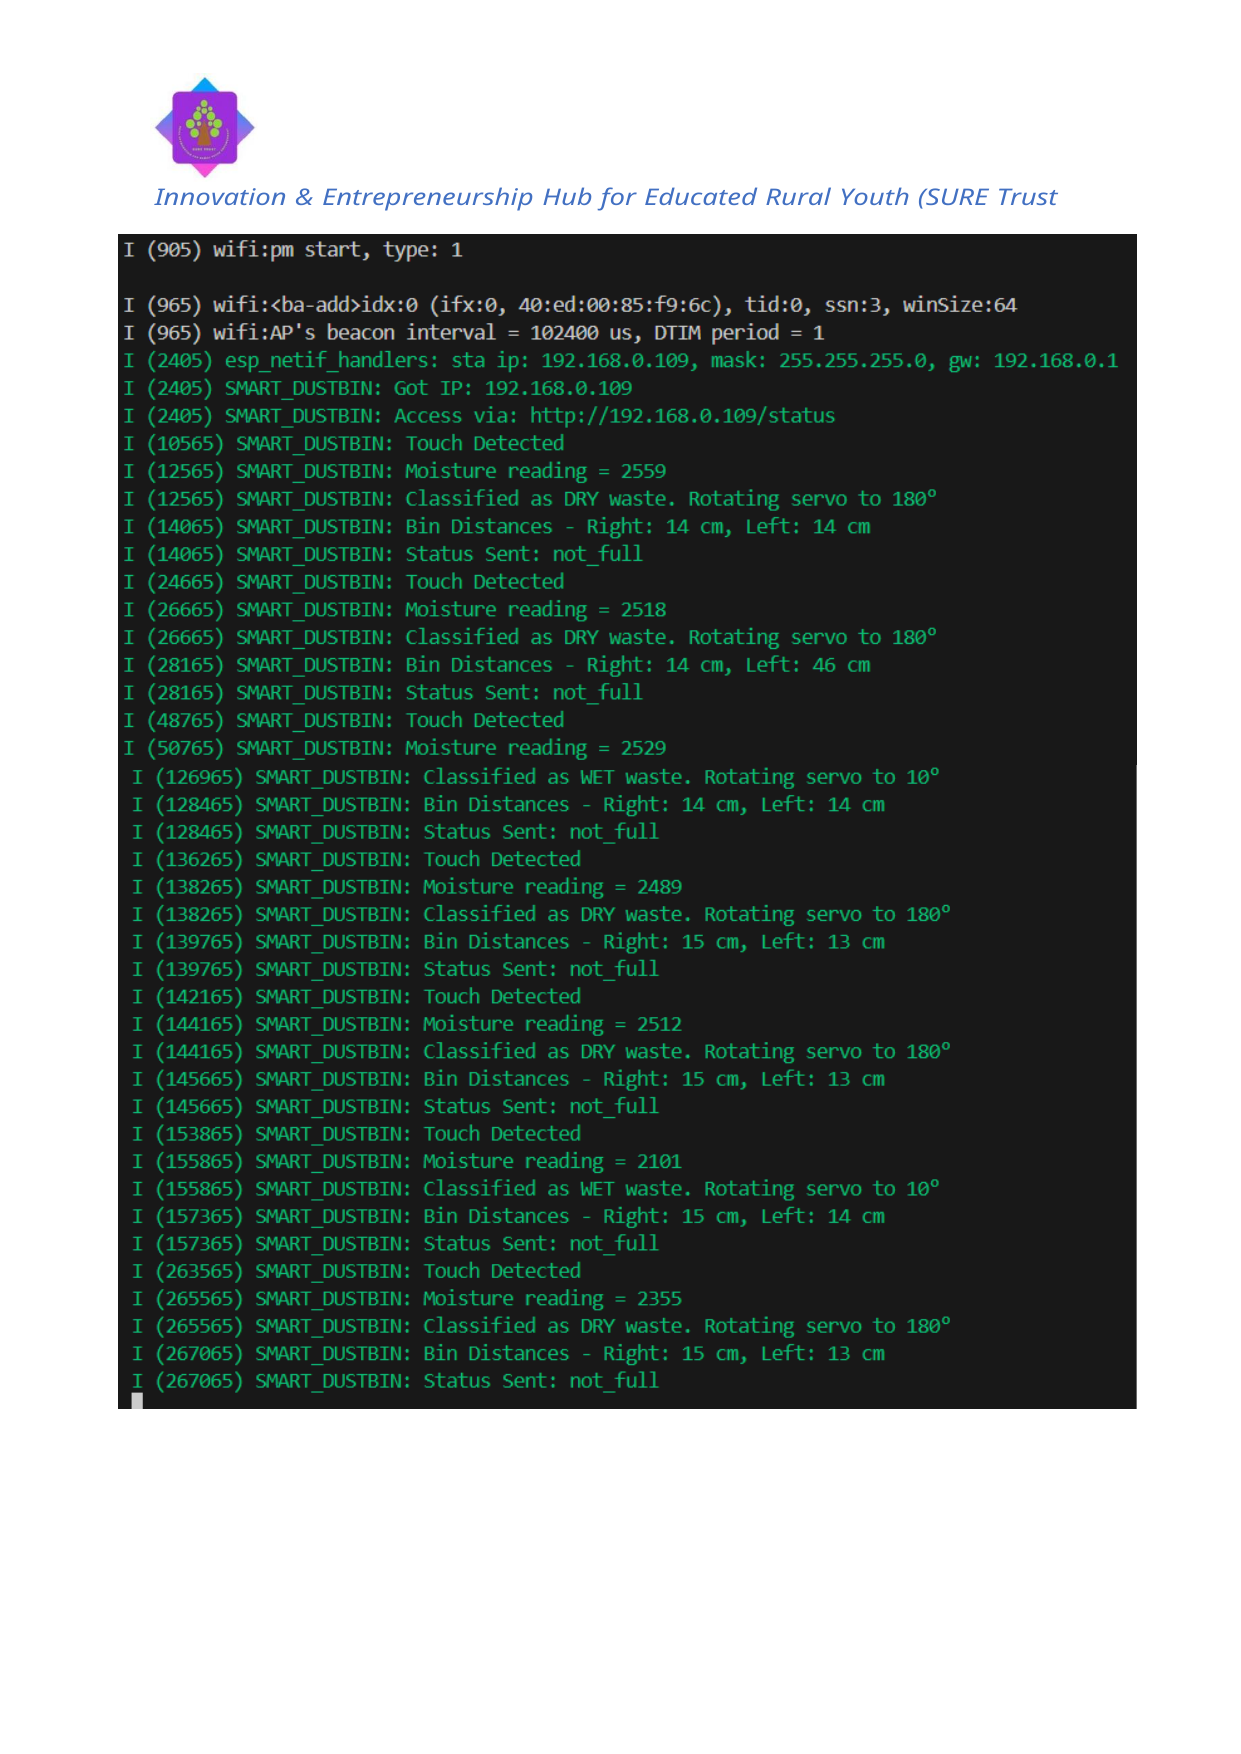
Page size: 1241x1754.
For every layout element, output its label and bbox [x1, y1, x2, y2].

picture [118, 234, 1137, 1409]
picture [150, 73, 258, 182]
